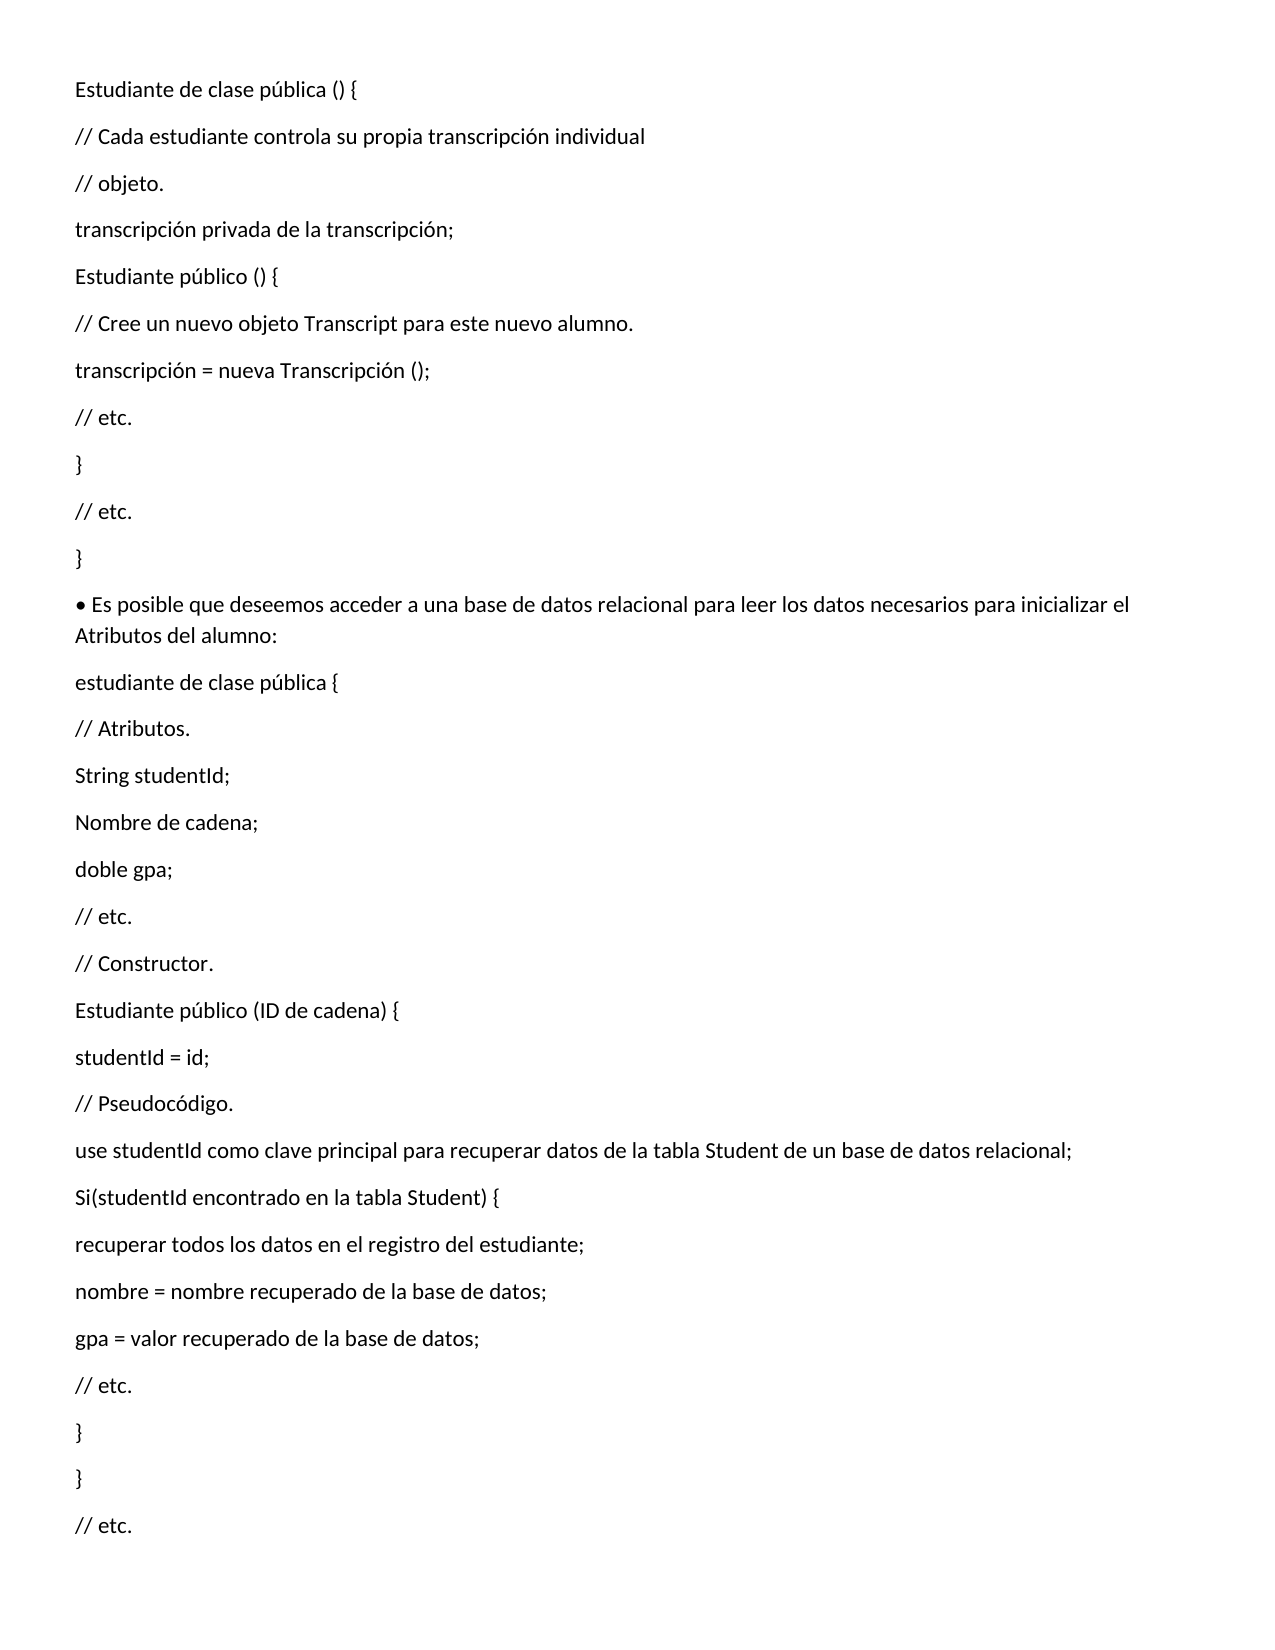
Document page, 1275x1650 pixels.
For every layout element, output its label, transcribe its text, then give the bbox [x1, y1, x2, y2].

text // Constructor. [75, 949, 1200, 977]
text // Pseudocódigo. [75, 1089, 1200, 1118]
text // Cada estudiante controla su propia transcripción individual [75, 122, 1200, 150]
text // etc. [75, 902, 1200, 930]
text // Cree un nuevo objeto Transcript para este nuevo alumno. [75, 309, 1200, 337]
text studentId = id; [75, 1043, 1200, 1071]
text // etc. [75, 1511, 1200, 1539]
text nombre = nombre recuperado de la base de datos; [75, 1277, 1200, 1305]
text } [75, 1418, 1200, 1446]
text recuperar todos los datos en el registro del estudiante; [75, 1230, 1200, 1258]
text } [75, 1464, 1200, 1493]
text // etc. [75, 403, 1200, 431]
text // Atributos. [75, 714, 1200, 743]
text estudiante de clase pública { [75, 668, 1200, 696]
text Estudiante de clase pública () { [75, 75, 1200, 103]
text gpa = valor recuperado de la base de datos; [75, 1324, 1200, 1352]
text doble gpa; [75, 855, 1200, 883]
text // etc. [75, 497, 1200, 525]
text transcripción = nueva Transcripción (); [75, 356, 1200, 384]
text } [75, 450, 1200, 478]
text use studentId como clave principal para recuperar datos de la tabla Student de un base de datos relacional; [75, 1136, 1200, 1164]
text Nombre de cadena; [75, 808, 1200, 836]
text // etc. [75, 1371, 1200, 1399]
text transcripción privada de la transcripción; [75, 216, 1200, 244]
text Estudiante público (ID de cadena) { [75, 996, 1200, 1024]
text Si(studentId encontrado en la tabla Student) { [75, 1183, 1200, 1211]
text Estudiante público () { [75, 262, 1200, 291]
text // objeto. [75, 169, 1200, 197]
text } [75, 544, 1200, 572]
text String studentId; [75, 761, 1200, 789]
text • Es posible que deseemos acceder a una base de datos relacional para leer los datos necesarios para inicializar el Atributos del alumno: [75, 591, 1200, 649]
